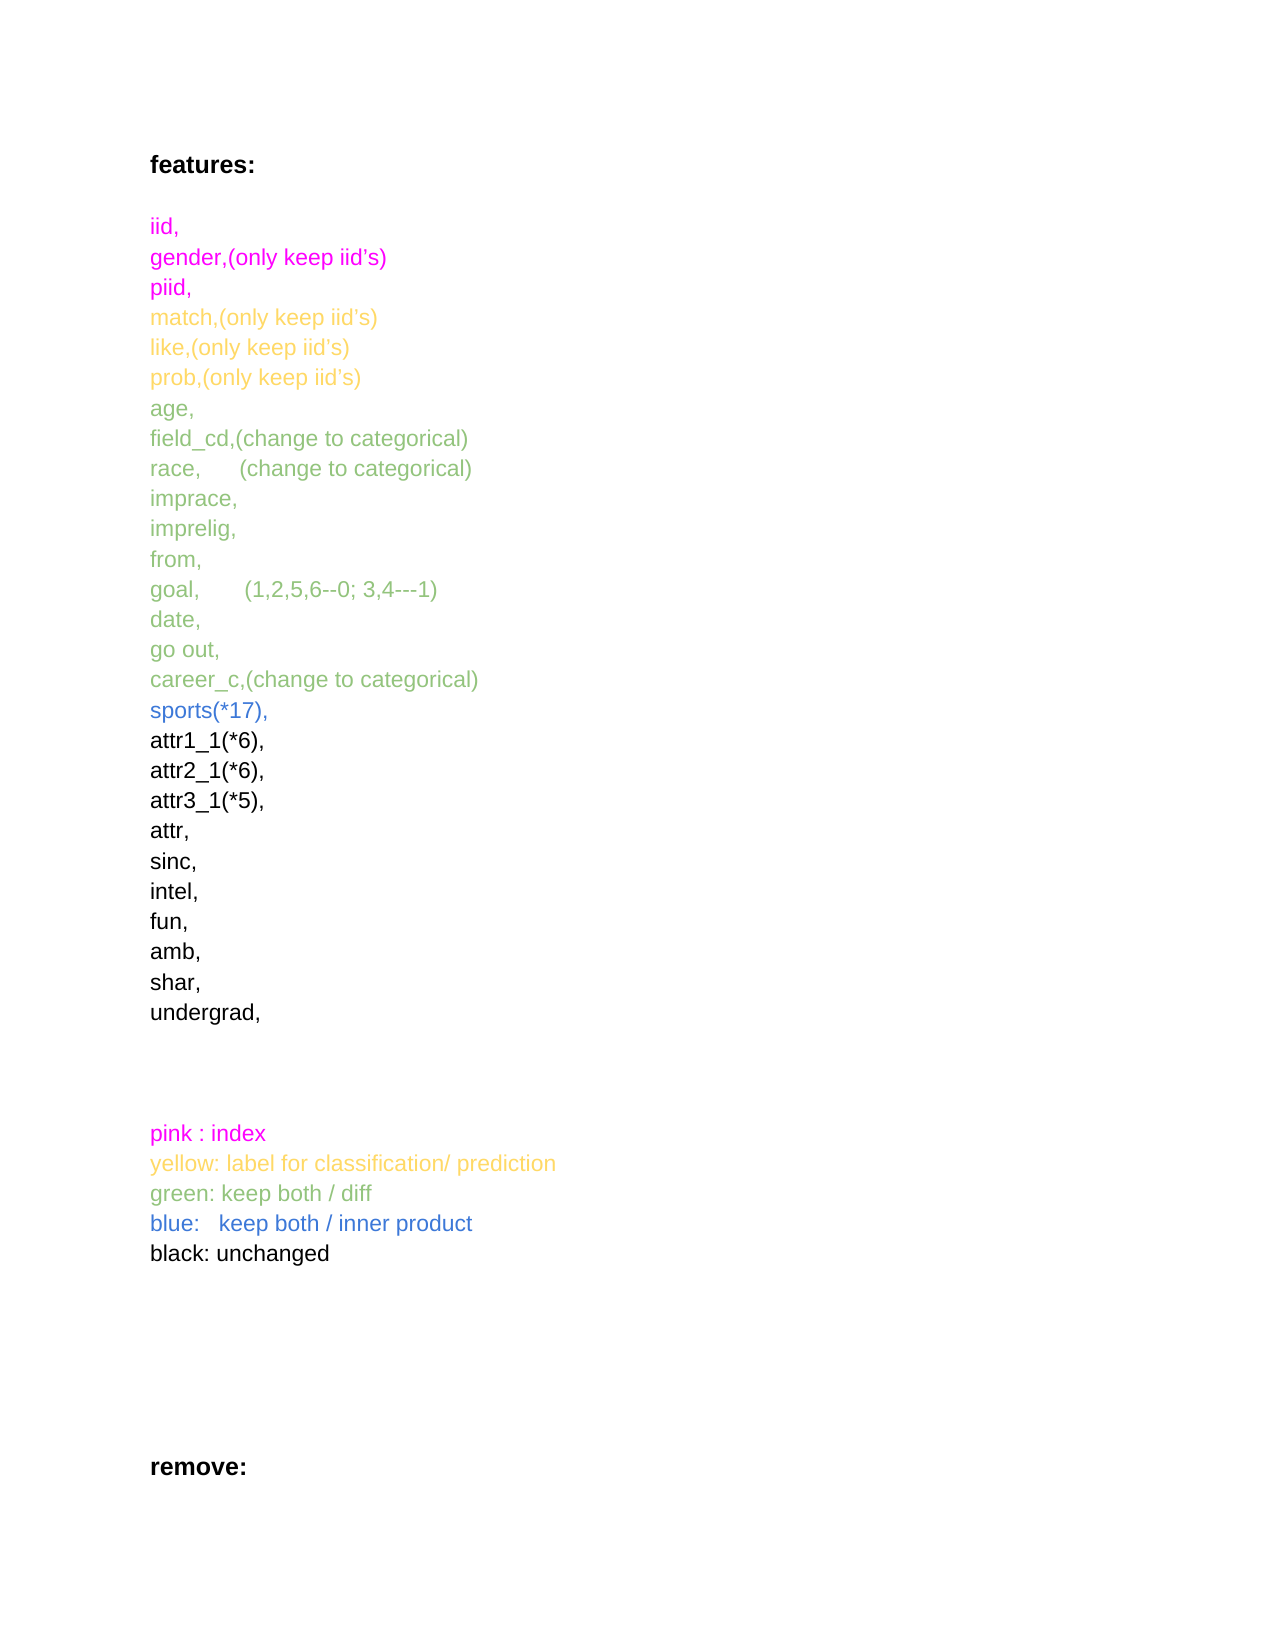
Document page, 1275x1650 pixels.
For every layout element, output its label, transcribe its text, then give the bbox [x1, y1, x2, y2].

text blue: keep both / inner product [150, 1210, 1125, 1236]
text from, [150, 546, 1125, 572]
text black: unchanged [150, 1240, 1125, 1267]
text iid, [150, 213, 1125, 239]
text green: keep both / diff [150, 1180, 1125, 1206]
text go out, [150, 636, 1125, 662]
text remove: [150, 1452, 1125, 1481]
text amb, [150, 938, 1125, 964]
text match,(only keep iid’s) [150, 304, 1125, 330]
text imprace, [150, 485, 1125, 511]
text attr3_1(*5), [150, 787, 1125, 813]
text intel, [150, 878, 1125, 904]
text attr, [150, 817, 1125, 844]
text attr1_1(*6), [150, 727, 1125, 753]
text race, (change to categorical) [150, 455, 1125, 481]
text prob,(only keep iid’s) [150, 364, 1125, 391]
text gender,(only keep iid’s) [150, 243, 1125, 270]
text piid, [150, 274, 1125, 300]
text goal, (1,2,5,6--0; 3,4---1) [150, 576, 1125, 602]
text pink : index [150, 1119, 1125, 1146]
text field_cd,(change to categorical) [150, 425, 1125, 451]
text sinc, [150, 848, 1125, 874]
text undergrad, [150, 999, 1125, 1025]
text sports(*17), [150, 697, 1125, 723]
text like,(only keep iid’s) [150, 334, 1125, 360]
text features: [150, 150, 1125, 179]
text fun, [150, 908, 1125, 934]
text career_c,(change to categorical) [150, 666, 1125, 693]
text yellow: label for classification/ prediction [150, 1150, 1125, 1176]
text date, [150, 606, 1125, 632]
text attr2_1(*6), [150, 757, 1125, 783]
text shar, [150, 968, 1125, 995]
text age, [150, 394, 1125, 421]
text imprelig, [150, 515, 1125, 542]
